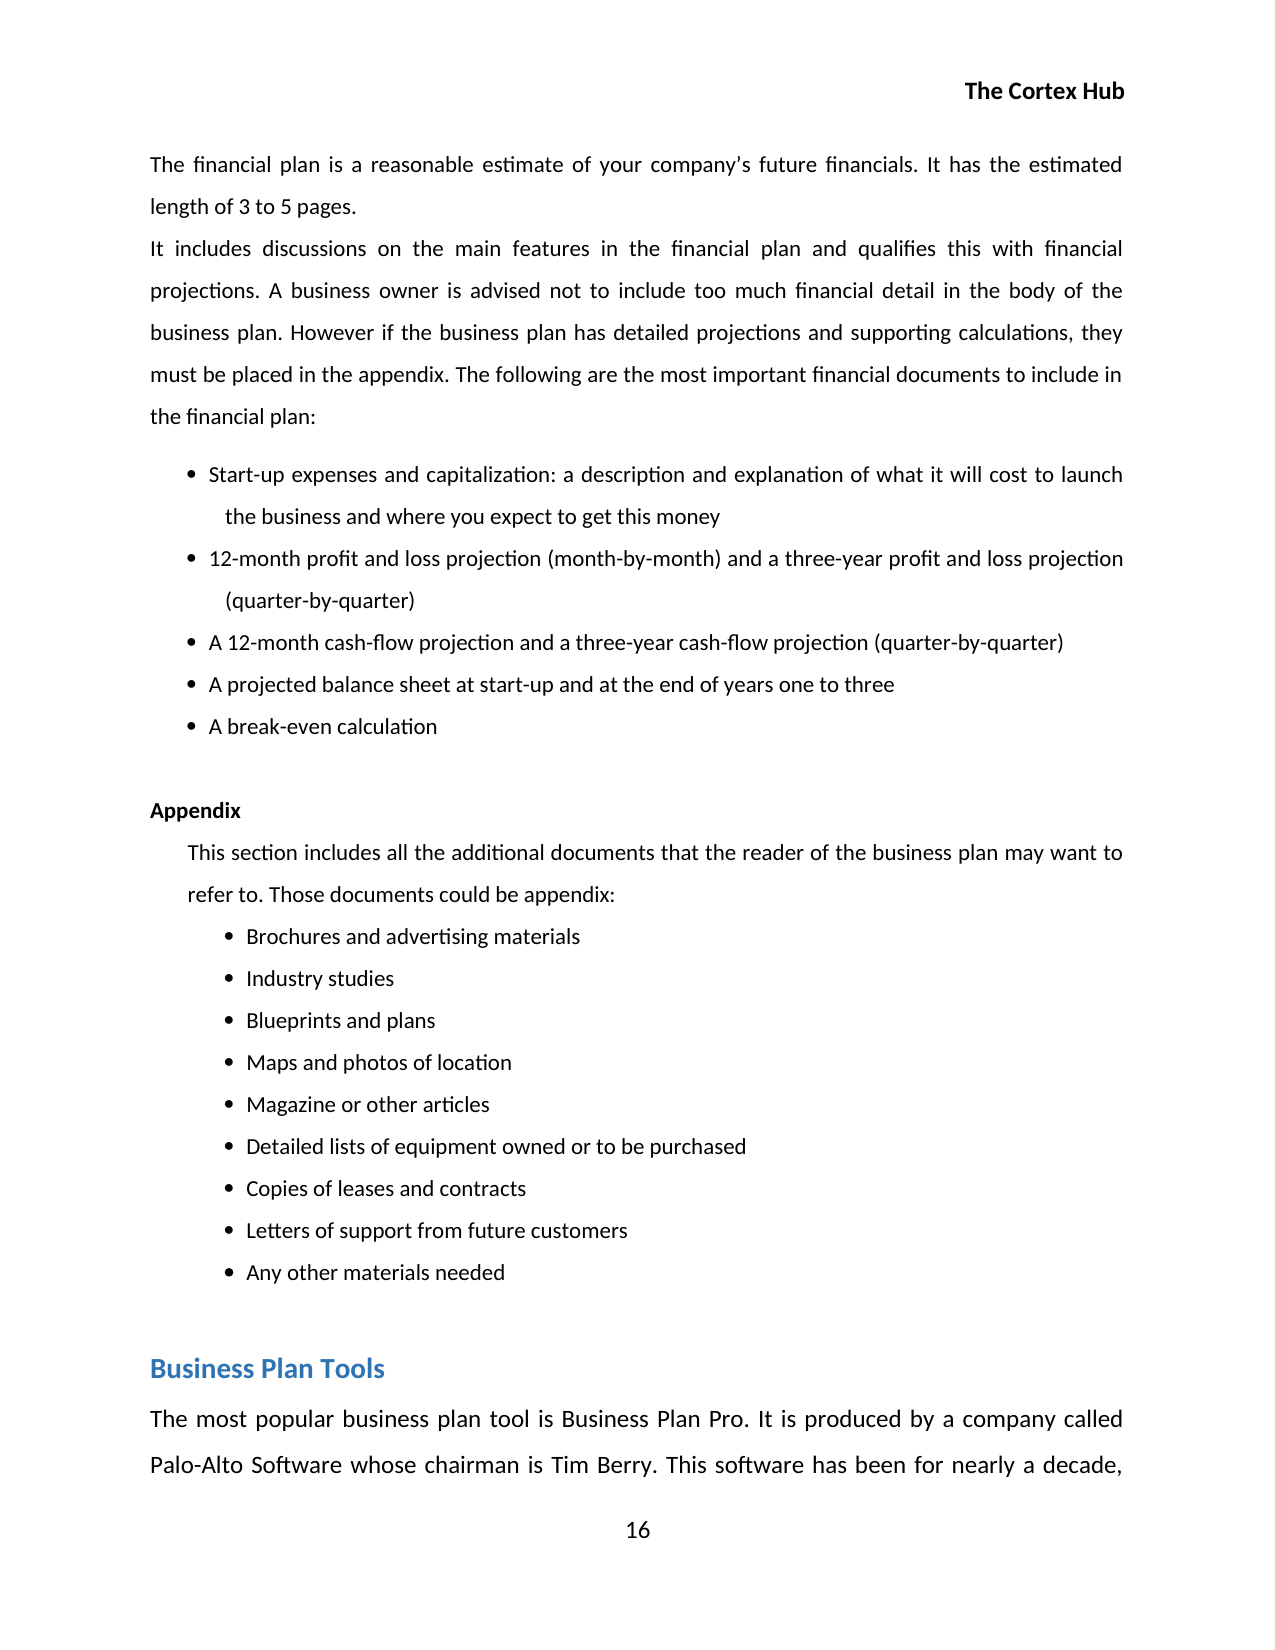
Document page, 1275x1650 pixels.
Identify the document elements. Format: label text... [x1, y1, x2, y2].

text Appendix [150, 796, 1125, 824]
list 12-month profit and loss projection (month-by-month) and a three-year profit and loss projection (quarter-by-quarter) [187, 544, 1125, 614]
list Copies of leases and contracts [225, 1174, 1125, 1202]
list Brochures and advertising materials [225, 922, 1125, 950]
list Any other materials needed [225, 1258, 1125, 1286]
text Business Plan Tools [150, 1350, 1125, 1386]
text This section includes all the additional documents that the reader of the business plan may want to refer to. Those documents could be appendix: [187, 838, 1125, 908]
list A projected balance sheet at start-up and at the end of years one to three [187, 670, 1125, 698]
text The financial plan is a reasonable estimate of your company’s future financials. It has the estimated length of 3 to 5 pages. [150, 150, 1125, 220]
list A 12-month cash-flow projection and a three-year cash-flow projection (quarter-by-quarter) [187, 628, 1125, 656]
text It includes discussions on the main features in the financial plan and qualifies this with financial projections. A business owner is advised not to include too much financial detail in the body of the business plan. However if the business plan has detailed projections and supporting calculations, they must be placed in the appendix. The following are the most important financial documents to include in the financial plan: [150, 234, 1125, 430]
list Blueprints and plans [225, 1006, 1125, 1034]
list Industry studies [225, 964, 1125, 992]
list A break-even calculation [187, 712, 1125, 740]
list Detailed lists of equipment owned or to be purchased [225, 1132, 1125, 1160]
list Magazine or other articles [225, 1090, 1125, 1118]
list Maps and photos of location [225, 1048, 1125, 1076]
list Start-up expenses and capitalization: a description and explanation of what it will cost to launch the business and where you expect to get this money [187, 461, 1125, 531]
list Letters of support from future customers [225, 1216, 1125, 1244]
